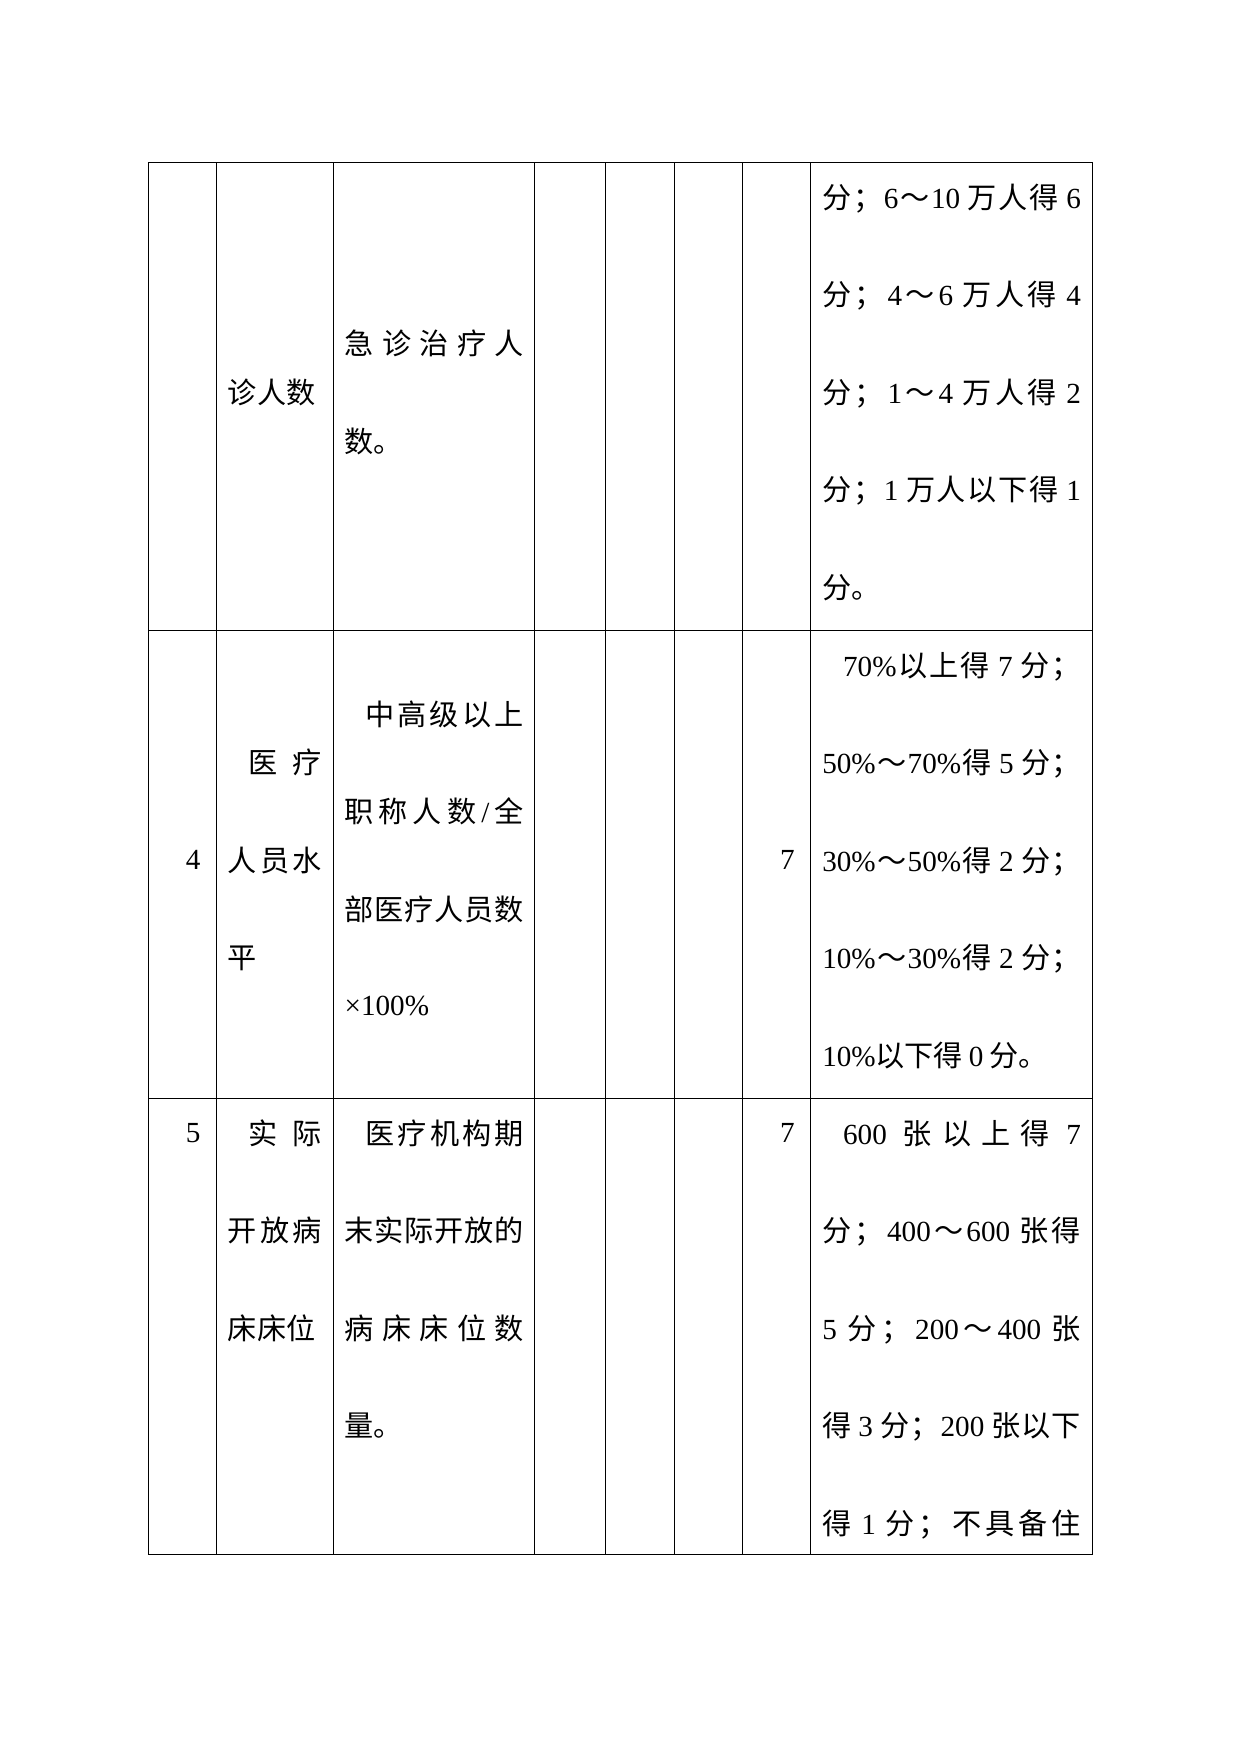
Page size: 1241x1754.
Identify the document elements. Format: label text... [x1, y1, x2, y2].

table_cell 每年门诊、急诊治疗人数。 [334, 163, 534, 630]
table_cell [535, 1099, 605, 1554]
table_cell 医疗机构期末实际开放的病床床位数量。 [334, 1099, 534, 1554]
table_cell [606, 1099, 674, 1554]
table_cell 年就诊人数 [217, 163, 333, 630]
table_cell [535, 163, 605, 630]
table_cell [811, 1099, 1092, 1554]
table_cell [675, 631, 742, 1098]
table_cell [606, 631, 674, 1098]
table_cell 实际开放病床床位 [217, 1099, 333, 1554]
table_cell 4 [149, 631, 216, 1098]
table_cell 3 [149, 163, 216, 630]
table_cell 7 [743, 631, 810, 1098]
table_cell 7 [743, 1099, 810, 1554]
table_cell [675, 163, 742, 630]
table_cell [535, 631, 605, 1098]
table_cell 5 [149, 1099, 216, 1554]
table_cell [811, 163, 1092, 630]
table_cell 中高级以上职称人数/全部医疗人员数×100% [334, 631, 534, 1098]
table_cell [675, 1099, 742, 1554]
table_cell 7 [743, 163, 810, 630]
table_cell 70%以上得7分；50%～70%得5分；30%～50%得2分；10%～30%得2分；10%以下得0分。 [811, 631, 1092, 1098]
table_cell [606, 163, 674, 630]
table_cell 医疗人员水平 [217, 631, 333, 1098]
